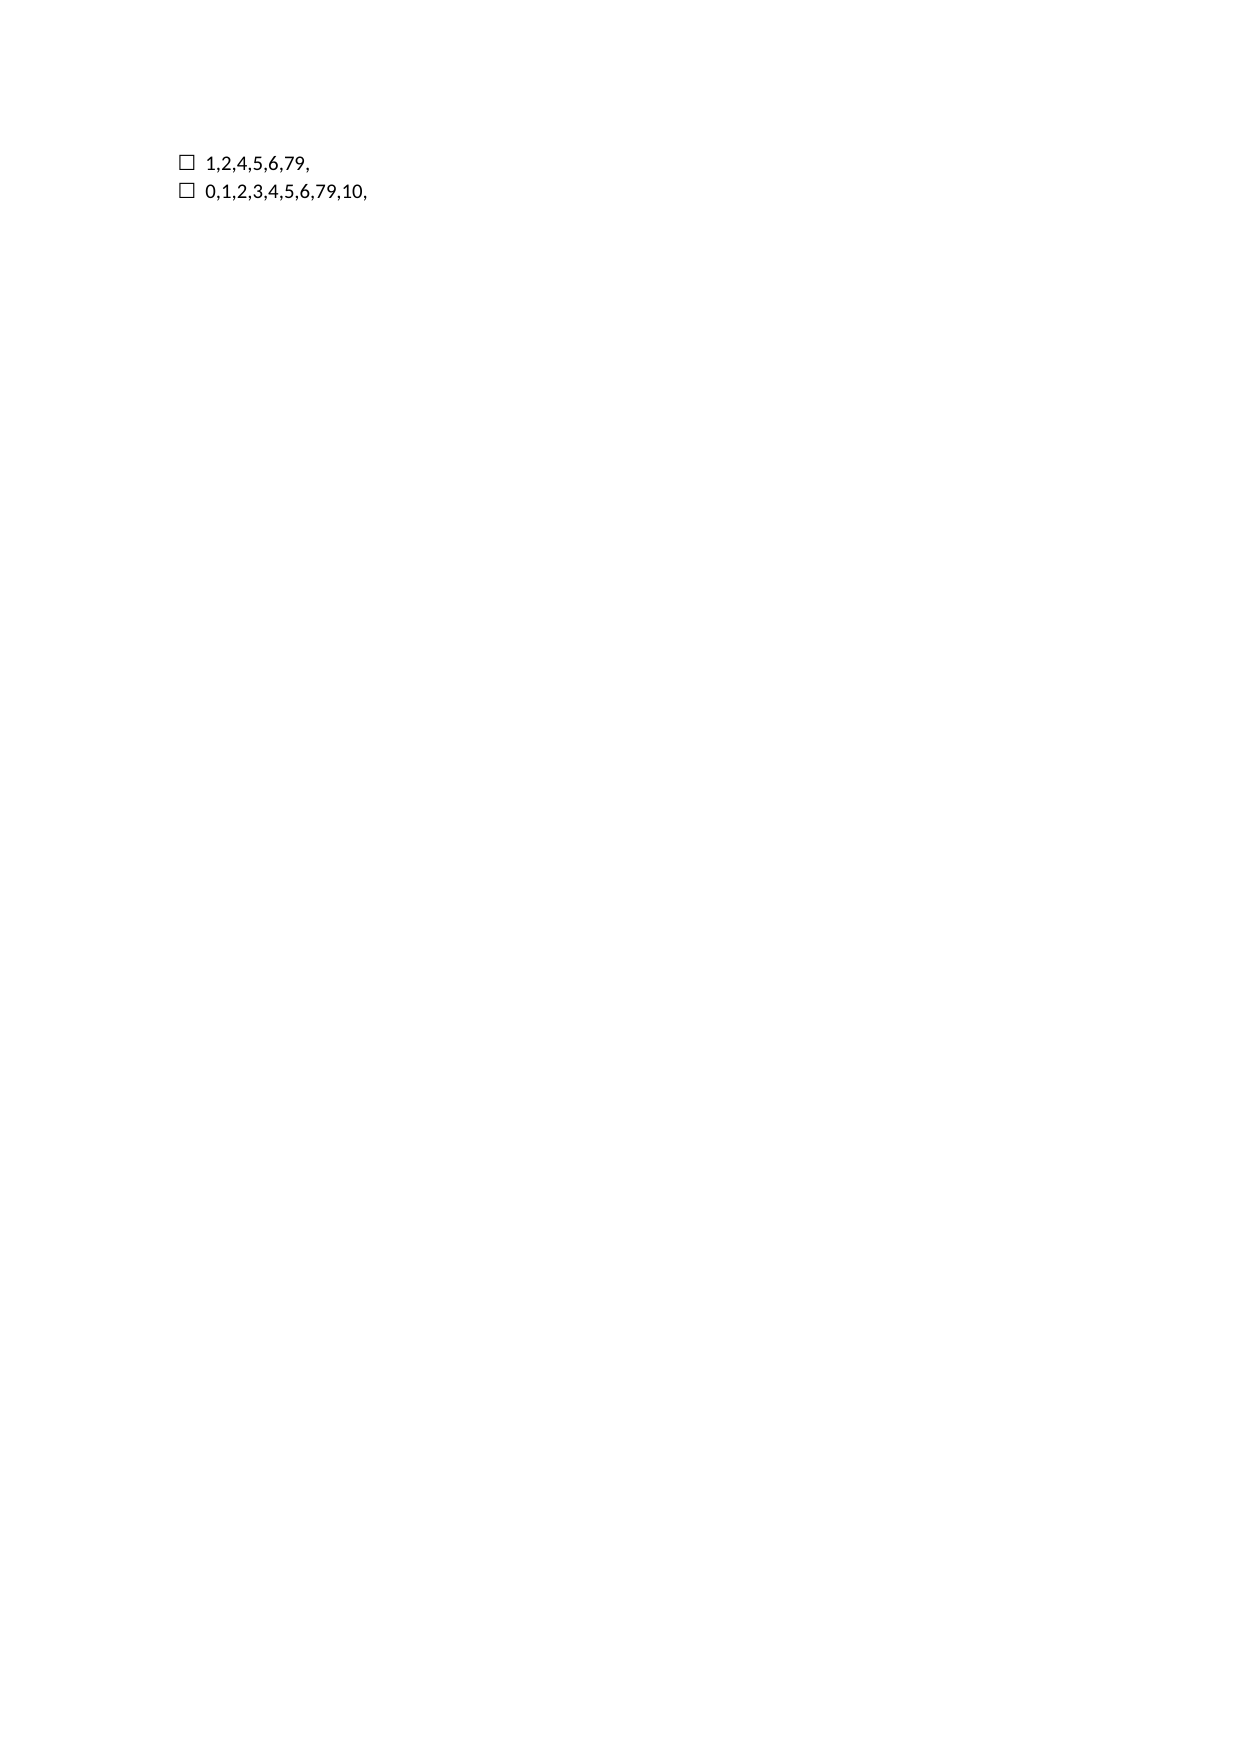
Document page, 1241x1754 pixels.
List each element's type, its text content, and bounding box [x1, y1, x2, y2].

text 0,1,2,3,4,5,6,79,10, [177, 176, 1063, 204]
text 1,2,4,5,6,79, [177, 148, 1063, 176]
